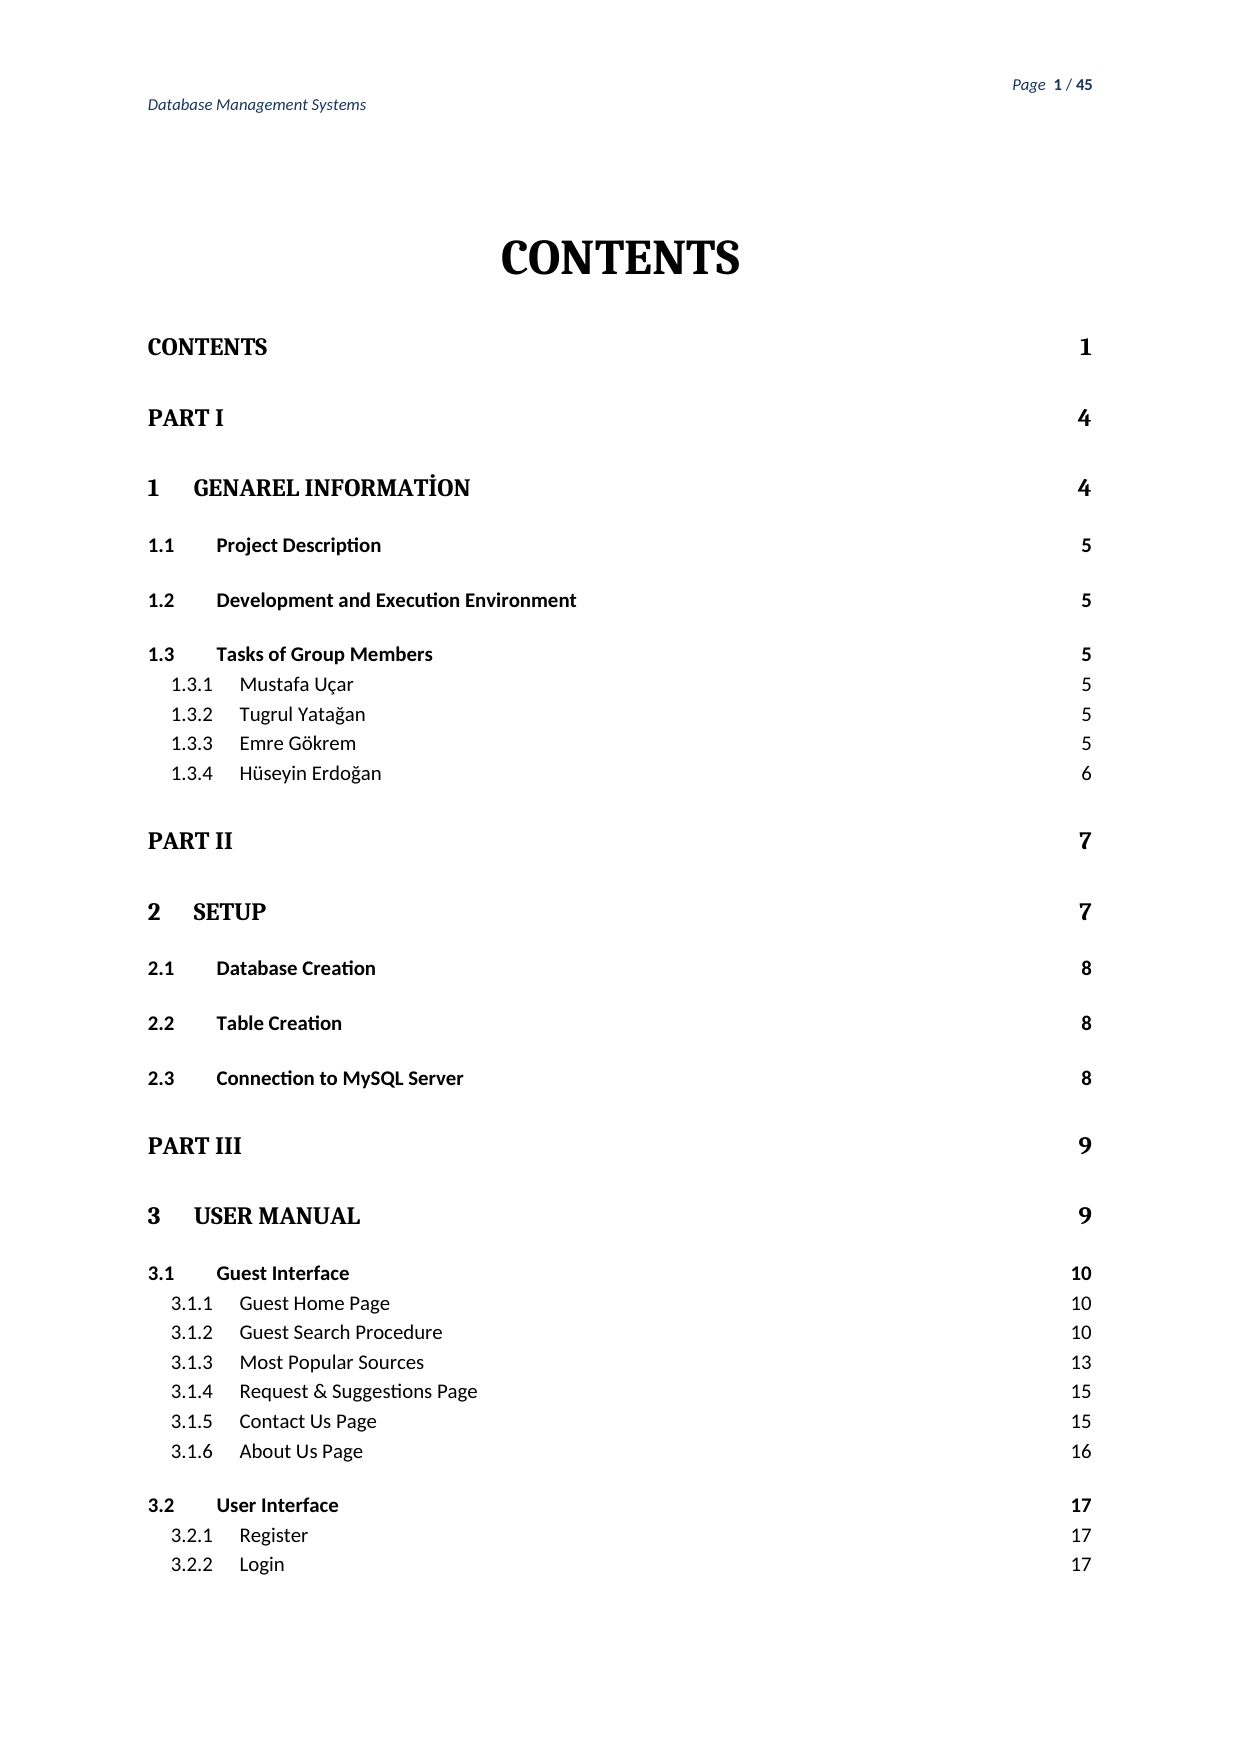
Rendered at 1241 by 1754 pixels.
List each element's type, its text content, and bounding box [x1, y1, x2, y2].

text 1.3.3 Emre Gökrem 5 [171, 730, 1093, 756]
text 1.1 Project Description 5 [148, 532, 1093, 558]
text PART I 4 [148, 404, 1093, 433]
text 3.2.2 Login 17 [171, 1552, 1093, 1577]
text 3 User Manual 9 [148, 1202, 1093, 1231]
text 3.1.3 Most Popular Sources 13 [171, 1349, 1093, 1374]
text 3.1.1 Guest Home Page 10 [171, 1290, 1093, 1315]
text 2 Setup 7 [148, 897, 1093, 926]
text 1.3 Tasks of Group Members 5 [148, 642, 1093, 667]
text 2.1 Database Creation 8 [148, 956, 1093, 981]
text 1.3.1 Mustafa Uçar 5 [171, 671, 1093, 697]
text PART III 9 [148, 1132, 1093, 1161]
text CONTENTS 1 [148, 333, 1093, 362]
text 1.3.4 Hüseyin Erdoğan 6 [171, 760, 1093, 785]
subtitle CONTENTS [148, 230, 1093, 287]
text 3.1.4 Request & Suggestions Page 15 [171, 1379, 1093, 1404]
text 3.1 Guest Interface 10 [148, 1260, 1093, 1286]
text 1.2 Development and Execution Environment 5 [148, 587, 1093, 612]
text 1 Genarel Information 4 [148, 474, 1093, 503]
text PART II 7 [148, 827, 1093, 856]
text 3.1.2 Guest Search Procedure 10 [171, 1319, 1093, 1345]
text 2.3 Connection to MySQL Server 8 [148, 1065, 1093, 1090]
text 3.1.5 Contact Us Page 15 [171, 1408, 1093, 1434]
text 1.3.2 Tugrul Yatağan 5 [171, 701, 1093, 726]
text 3.2 User Interface 17 [148, 1492, 1093, 1518]
text 3.2.1 Register 17 [171, 1522, 1093, 1547]
text 3.1.6 About Us Page 16 [171, 1438, 1093, 1463]
text 2.2 Table Creation 8 [148, 1010, 1093, 1036]
